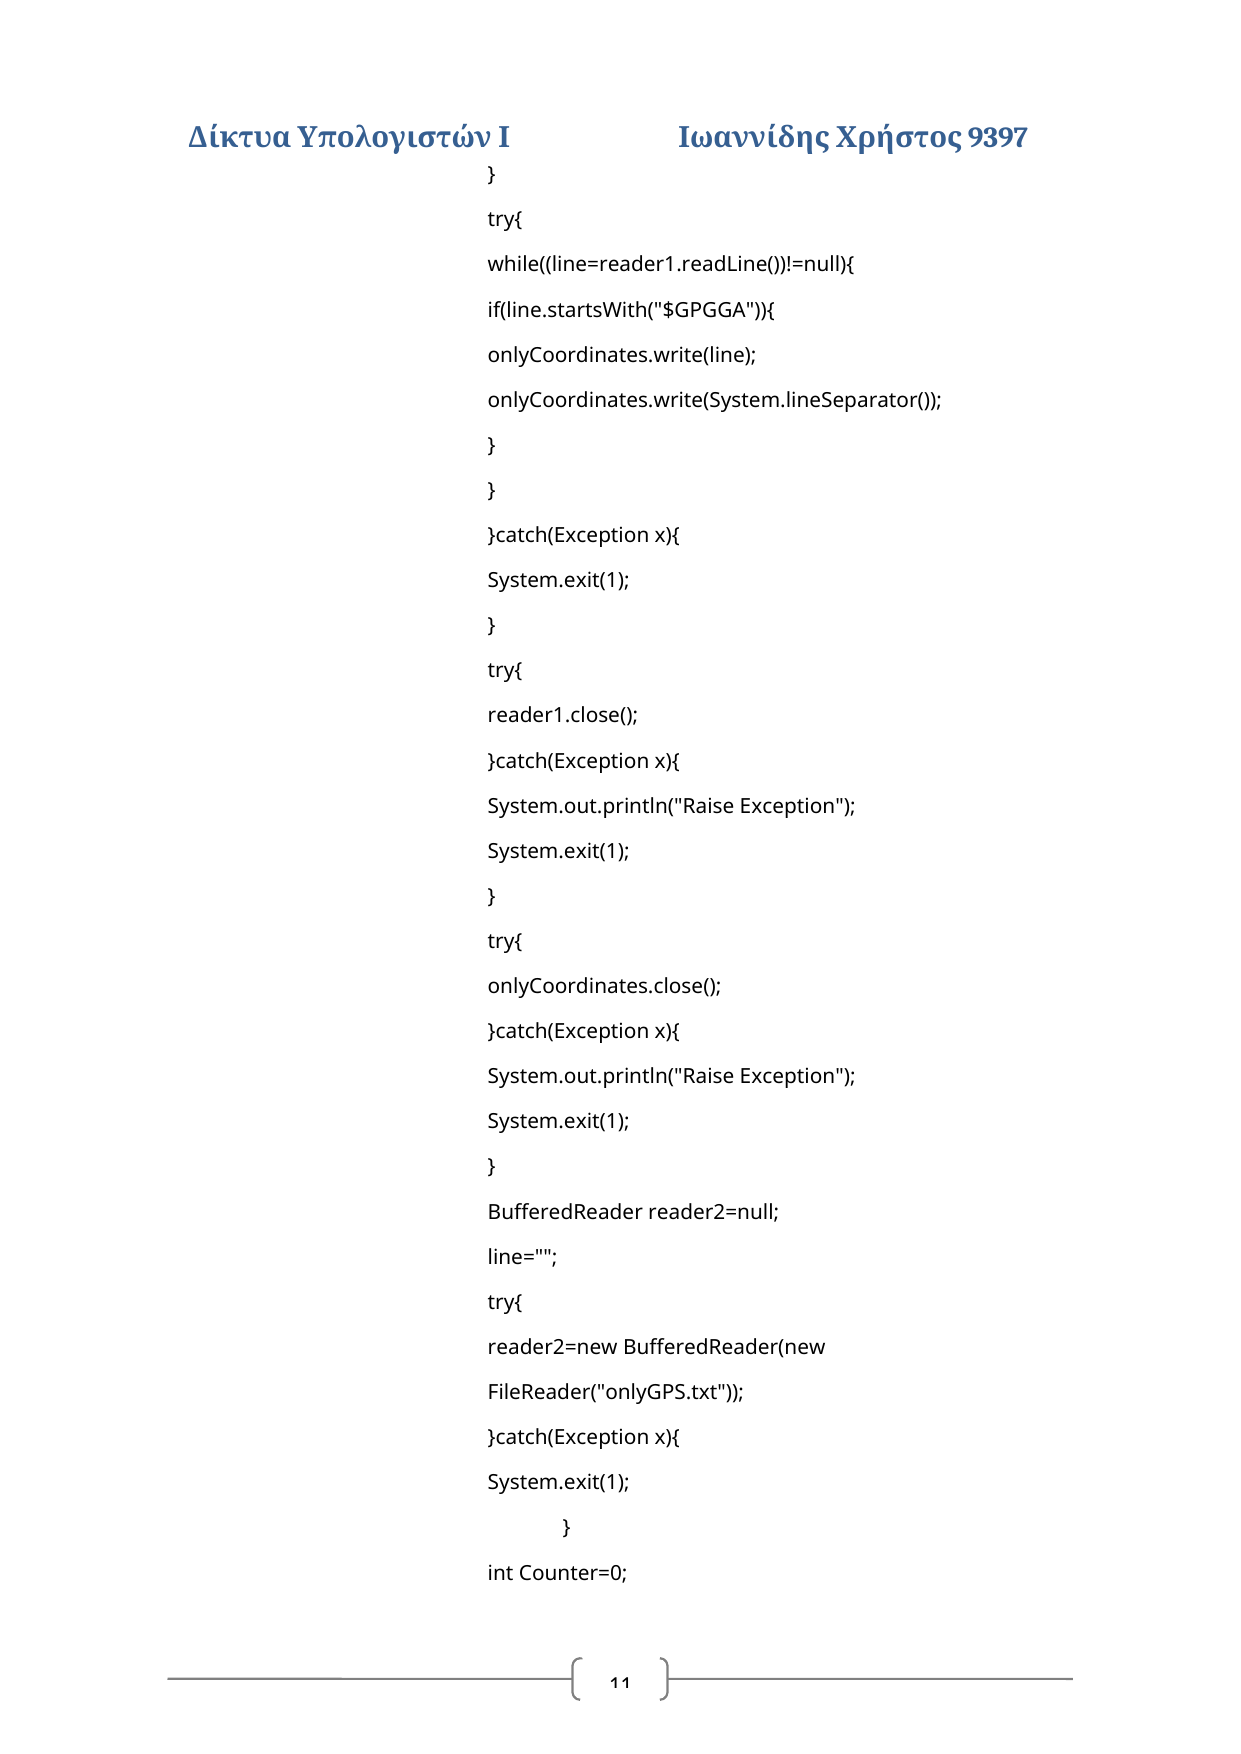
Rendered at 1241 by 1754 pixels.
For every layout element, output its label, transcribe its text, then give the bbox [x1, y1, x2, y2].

text onlyCoordinates.write(line); [187, 340, 1053, 368]
text while((line=reader1.readLine())!=null){ [187, 249, 1053, 278]
text } [187, 159, 1053, 188]
text }catch(Exception x){ [187, 746, 1053, 774]
text System.exit(1); [187, 1107, 1053, 1135]
text try{ [187, 656, 1053, 684]
text reader2=new BufferedReader(new [187, 1332, 1053, 1361]
text }catch(Exception x){ [187, 1422, 1053, 1451]
text try{ [187, 1287, 1053, 1315]
text line=""; [187, 1242, 1053, 1270]
text System.exit(1); [187, 836, 1053, 864]
text }catch(Exception x){ [187, 520, 1053, 549]
text int Counter=0; [187, 1558, 1053, 1586]
text } [187, 881, 1053, 909]
text System.out.println("Raise Exception"); [187, 1061, 1053, 1090]
text BufferedReader reader2=null; [187, 1197, 1053, 1225]
text System.out.println("Raise Exception"); [187, 791, 1053, 819]
text if(line.startsWith("$GPGGA")){ [187, 295, 1053, 323]
text try{ [187, 926, 1053, 954]
text } [187, 610, 1053, 639]
text System.exit(1); [187, 1467, 1053, 1496]
text FileReader("onlyGPS.txt")); [187, 1377, 1053, 1406]
text System.exit(1); [187, 565, 1053, 594]
text } [187, 430, 1053, 458]
text reader1.close(); [187, 701, 1053, 729]
text } [187, 1152, 1053, 1180]
text } [187, 1512, 1053, 1541]
text onlyCoordinates.write(System.lineSeparator()); [187, 385, 1053, 413]
text } [187, 475, 1053, 503]
text }catch(Exception x){ [187, 1016, 1053, 1045]
text onlyCoordinates.close(); [187, 971, 1053, 1000]
text try{ [187, 204, 1053, 233]
